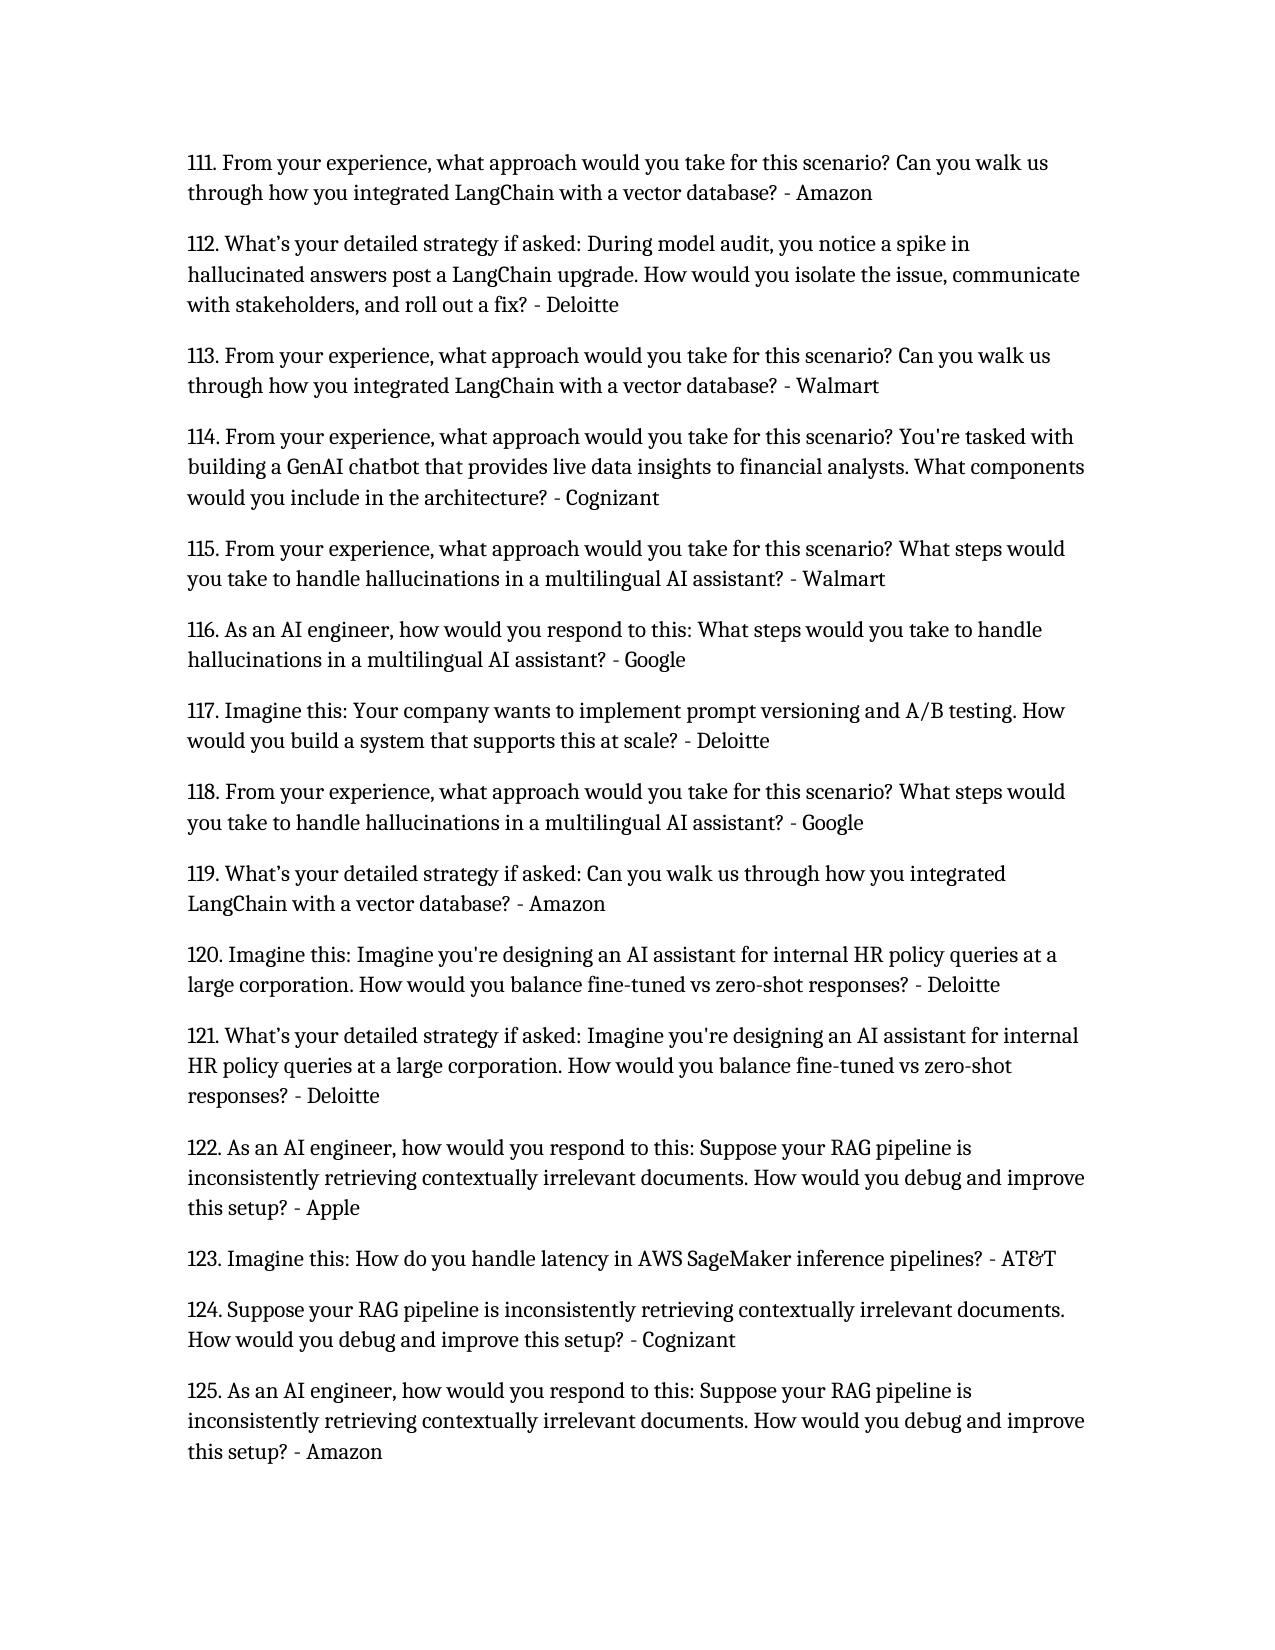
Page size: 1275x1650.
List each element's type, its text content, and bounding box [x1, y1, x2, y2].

text 114. From your experience, what approach would you take for this scenario? You're tasked with building a GenAI chatbot that provides live data insights to financial analysts. What components would you include in the architecture? - Cognizant [187, 424, 1087, 511]
text 123. Imagine this: How do you handle latency in AWS SageMaker inference pipelines? - AT&T [187, 1246, 1087, 1272]
text 120. Imagine this: Imagine you're designing an AI assistant for internal HR policy queries at a large corporation. How would you balance fine-tuned vs zero-shot responses? - Deloitte [187, 942, 1087, 998]
text 115. From your experience, what approach would you take for this scenario? What steps would you take to handle hallucinations in a multilingual AI assistant? - Walmart [187, 535, 1087, 592]
text 119. What’s your detailed strategy if asked: Can you walk us through how you integrated LangChain with a vector database? - Amazon [187, 860, 1087, 917]
text 125. As an AI engineer, how would you respond to this: Suppose your RAG pipeline is inconsistently retrieving contextually irrelevant documents. How would you debug and improve this setup? - Amazon [187, 1378, 1087, 1465]
text 118. From your experience, what approach would you take for this scenario? What steps would you take to handle hallucinations in a multilingual AI assistant? - Google [187, 779, 1087, 836]
text 116. As an AI engineer, how would you respond to this: What steps would you take to handle hallucinations in a multilingual AI assistant? - Google [187, 617, 1087, 673]
text 124. Suppose your RAG pipeline is inconsistently retrieving contextually irrelevant documents. How would you debug and improve this setup? - Cognizant [187, 1297, 1087, 1353]
text 113. From your experience, what approach would you take for this scenario? Can you walk us through how you integrated LangChain with a vector database? - Walmart [187, 343, 1087, 399]
text 111. From your experience, what approach would you take for this scenario? Can you walk us through how you integrated LangChain with a vector database? - Amazon [187, 150, 1087, 207]
text 121. What’s your detailed strategy if asked: Imagine you're designing an AI assistant for internal HR policy queries at a large corporation. How would you balance fine-tuned vs zero-shot responses? - Deloitte [187, 1023, 1087, 1110]
text 112. What’s your detailed strategy if asked: During model audit, you notice a spike in hallucinated answers post a LangChain upgrade. How would you isolate the issue, communicate with stakeholders, and roll out a fix? - Deloitte [187, 231, 1087, 318]
text 122. As an AI engineer, how would you respond to this: Suppose your RAG pipeline is inconsistently retrieving contextually irrelevant documents. How would you debug and improve this setup? - Apple [187, 1134, 1087, 1221]
text 117. Imagine this: Your company wants to implement prompt versioning and A/B testing. How would you build a system that supports this at scale? - Deloitte [187, 698, 1087, 754]
